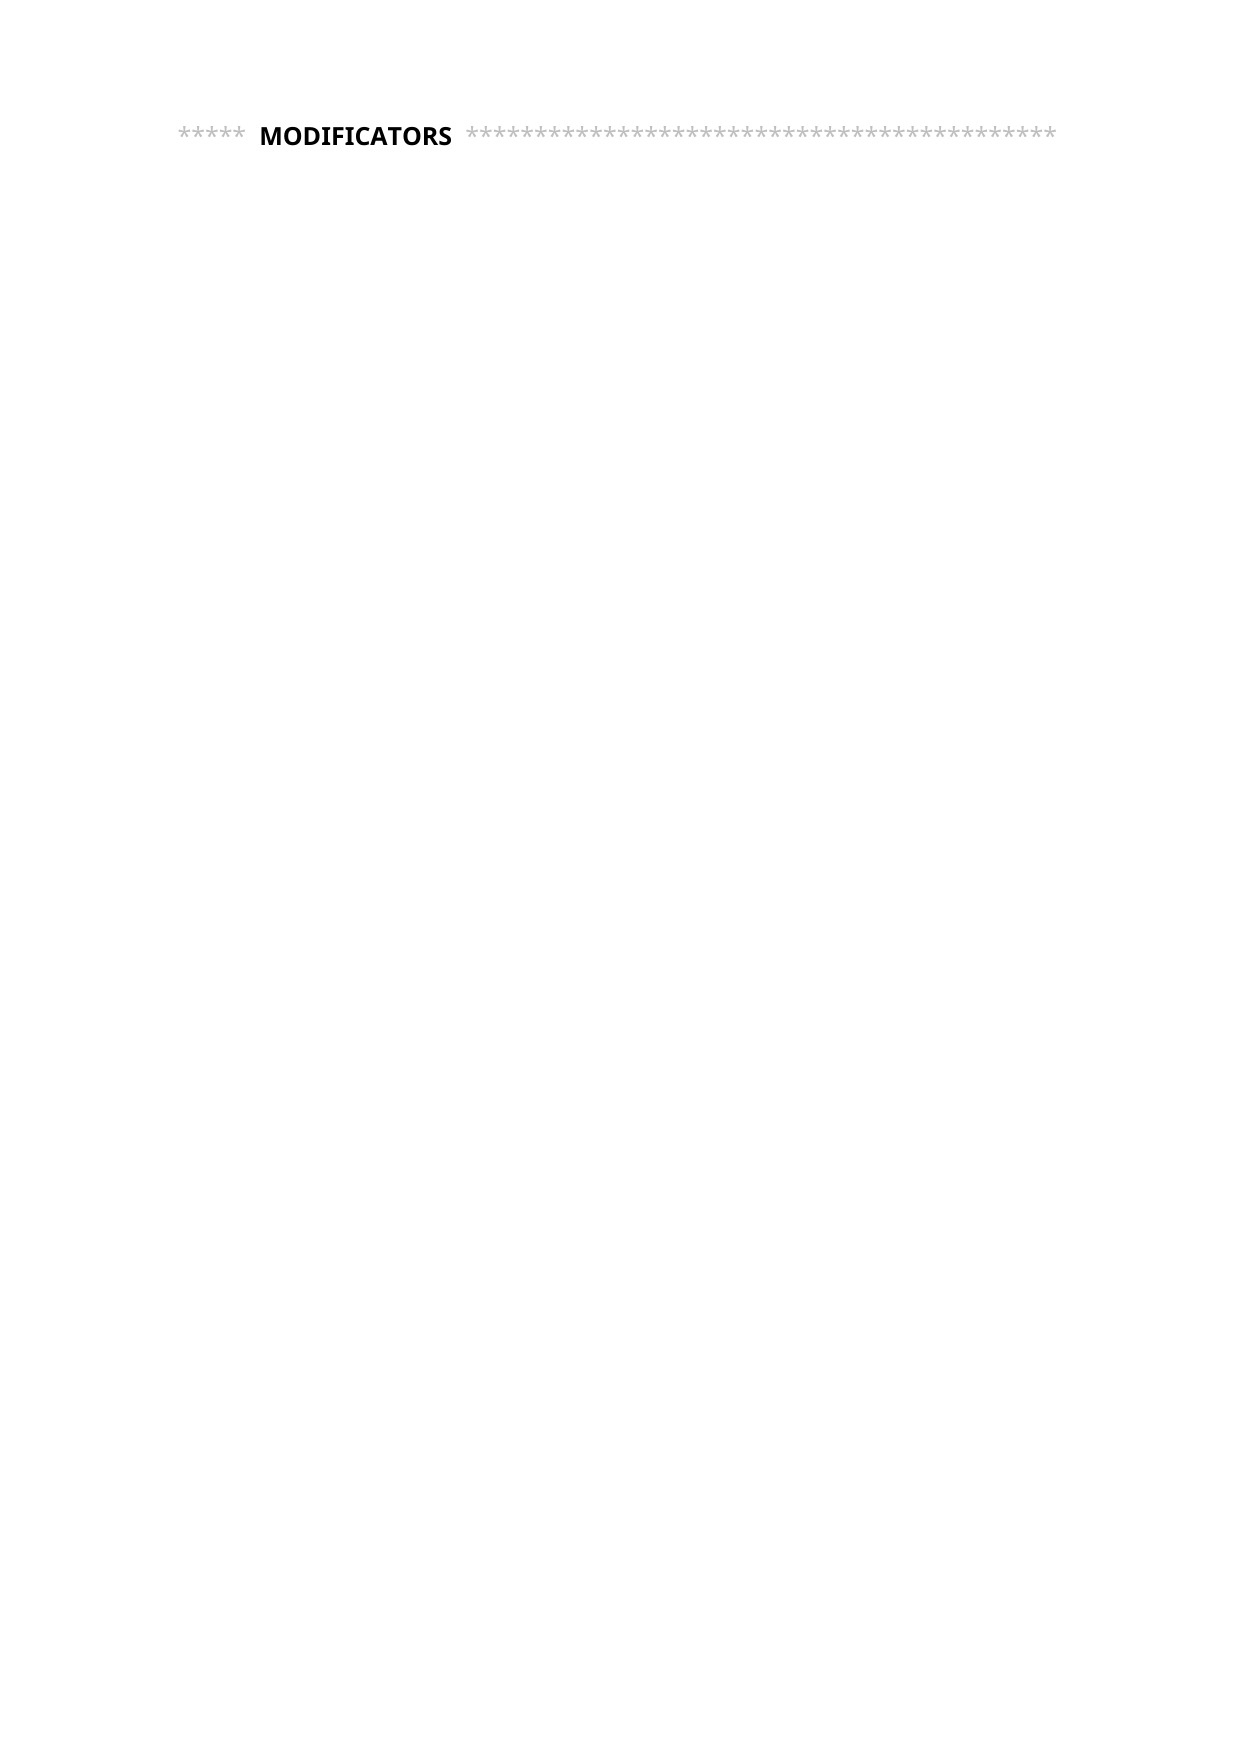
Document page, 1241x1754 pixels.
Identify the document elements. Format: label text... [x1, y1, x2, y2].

text ***** MODIFICATORS ******************************************* [177, 118, 1152, 152]
